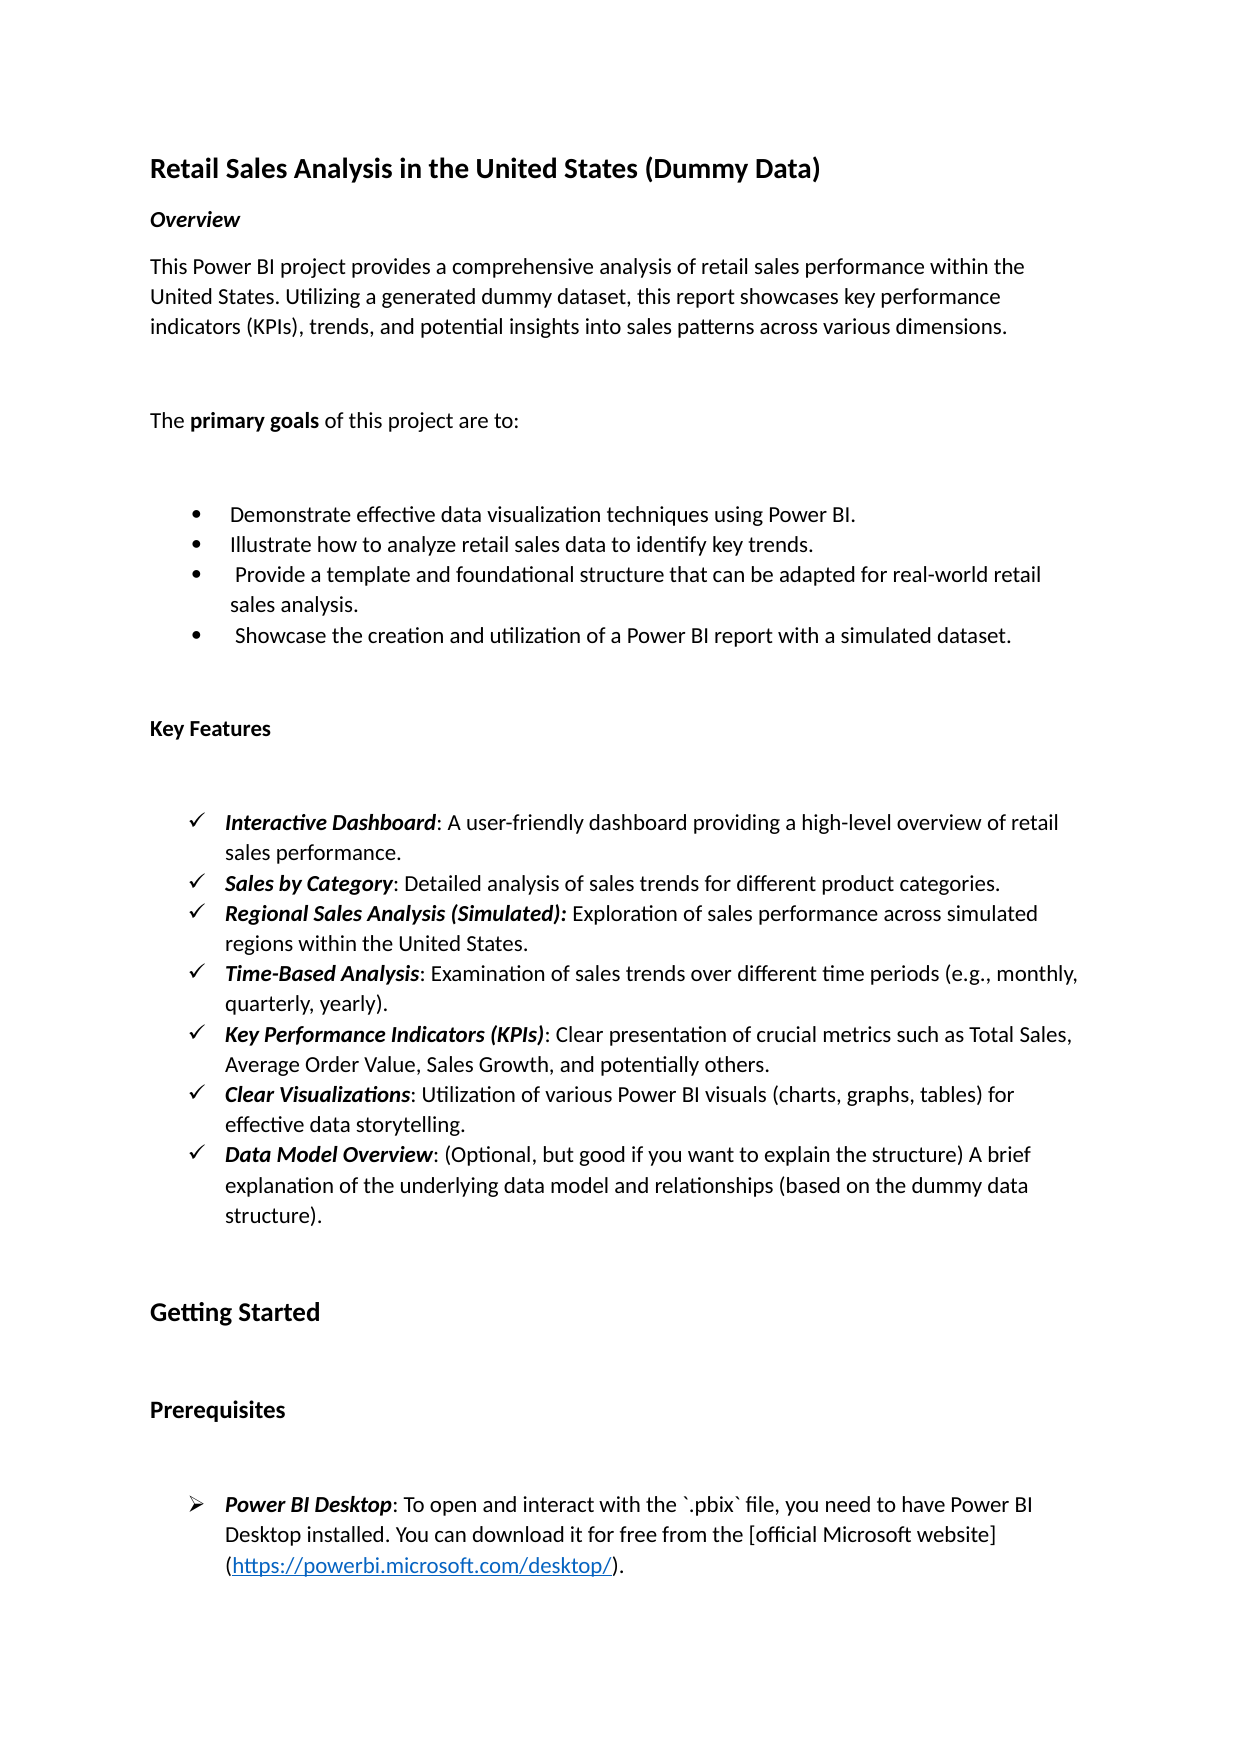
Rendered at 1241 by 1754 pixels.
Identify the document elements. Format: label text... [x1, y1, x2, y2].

list Clear Visualizations: Utilization of various Power BI visuals (charts, graphs, tables) for effective data storytelling. [187, 1080, 1090, 1138]
text Overview [150, 205, 1090, 233]
text Prerequisites [150, 1394, 1090, 1424]
list Sales by Category: Detailed analysis of sales trends for different product categories. [187, 869, 1090, 897]
text This Power BI project provides a comprehensive analysis of retail sales performance within the United States. Utilizing a generated dummy dataset, this report showcases key performance indicators (KPIs), trends, and potential insights into sales patterns across various dimensions. [150, 252, 1090, 340]
list Demonstrate effective data visualization techniques using Power BI. [192, 500, 1090, 528]
text Getting Started [150, 1295, 1090, 1328]
list Power BI Desktop: To open and interact with the `.pbix` file, you need to have Power BI Desktop installed. You can download it for free from the [official Microsoft website](https://powerbi.microsoft.com/desktop/). [187, 1490, 1090, 1579]
list Data Model Overview: (Optional, but good if you want to explain the structure) A brief explanation of the underlying data model and relationships (based on the dummy data structure). [187, 1141, 1090, 1229]
list Provide a template and foundational structure that can be adapted for real-world retail sales analysis. [192, 560, 1090, 618]
list Time-Based Analysis: Examination of sales trends over different time periods (e.g., monthly, quarterly, yearly). [187, 959, 1090, 1017]
list Showcase the creation and utilization of a Power BI report with a simulated dataset. [192, 621, 1090, 649]
text Retail Sales Analysis in the United States (Dummy Data) [150, 150, 1090, 186]
list Illustrate how to analyze retail sales data to identify key trends. [192, 530, 1090, 558]
text Key Features [150, 714, 1090, 742]
list Interactive Dashboard: A user-friendly dashboard providing a high-level overview of retail sales performance. [187, 808, 1090, 866]
list Key Performance Indicators (KPIs): Clear presentation of crucial metrics such as Total Sales, Average Order Value, Sales Growth, and potentially others. [187, 1020, 1090, 1078]
text The primary goals of this project are to: [150, 406, 1090, 434]
list Regional Sales Analysis (Simulated): Exploration of sales performance across simulated regions within the United States. [187, 899, 1090, 957]
